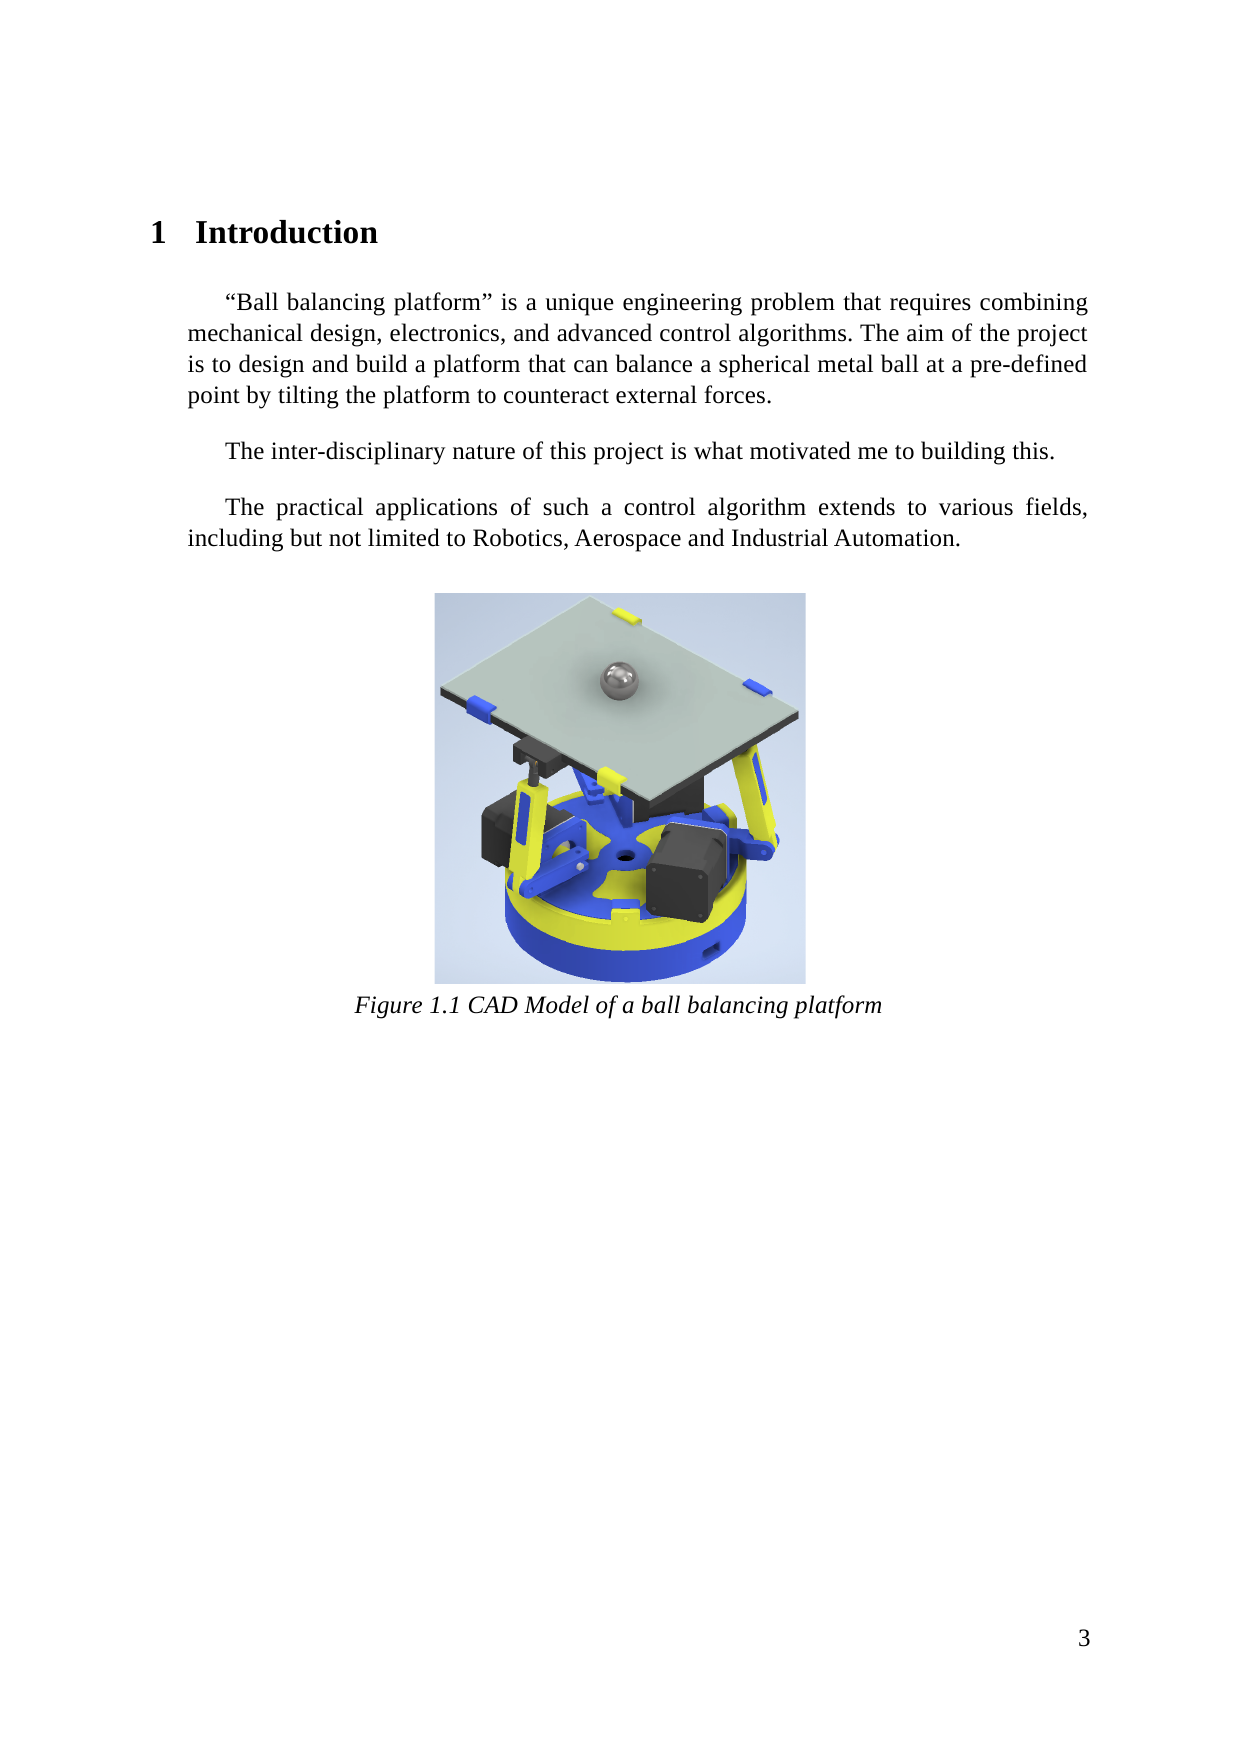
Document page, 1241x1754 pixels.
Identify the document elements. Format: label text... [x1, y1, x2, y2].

text The inter-disciplinary nature of this project is what motivated me to building this. [187, 436, 1090, 465]
subtitle Introduction [150, 212, 1090, 251]
picture [434, 593, 806, 984]
text The practical applications of such a control algorithm extends to various fields, including but not limited to Robotics, Aerospace and Industrial Automation. [187, 492, 1090, 552]
text “Ball balancing platform” is a unique engineering problem that requires combining mechanical design, electronics, and advanced control algorithms. The aim of the project is to design and build a platform that can balance a spherical metal ball at a pre-defined point by tilting the platform to counteract external forces. [187, 287, 1090, 409]
